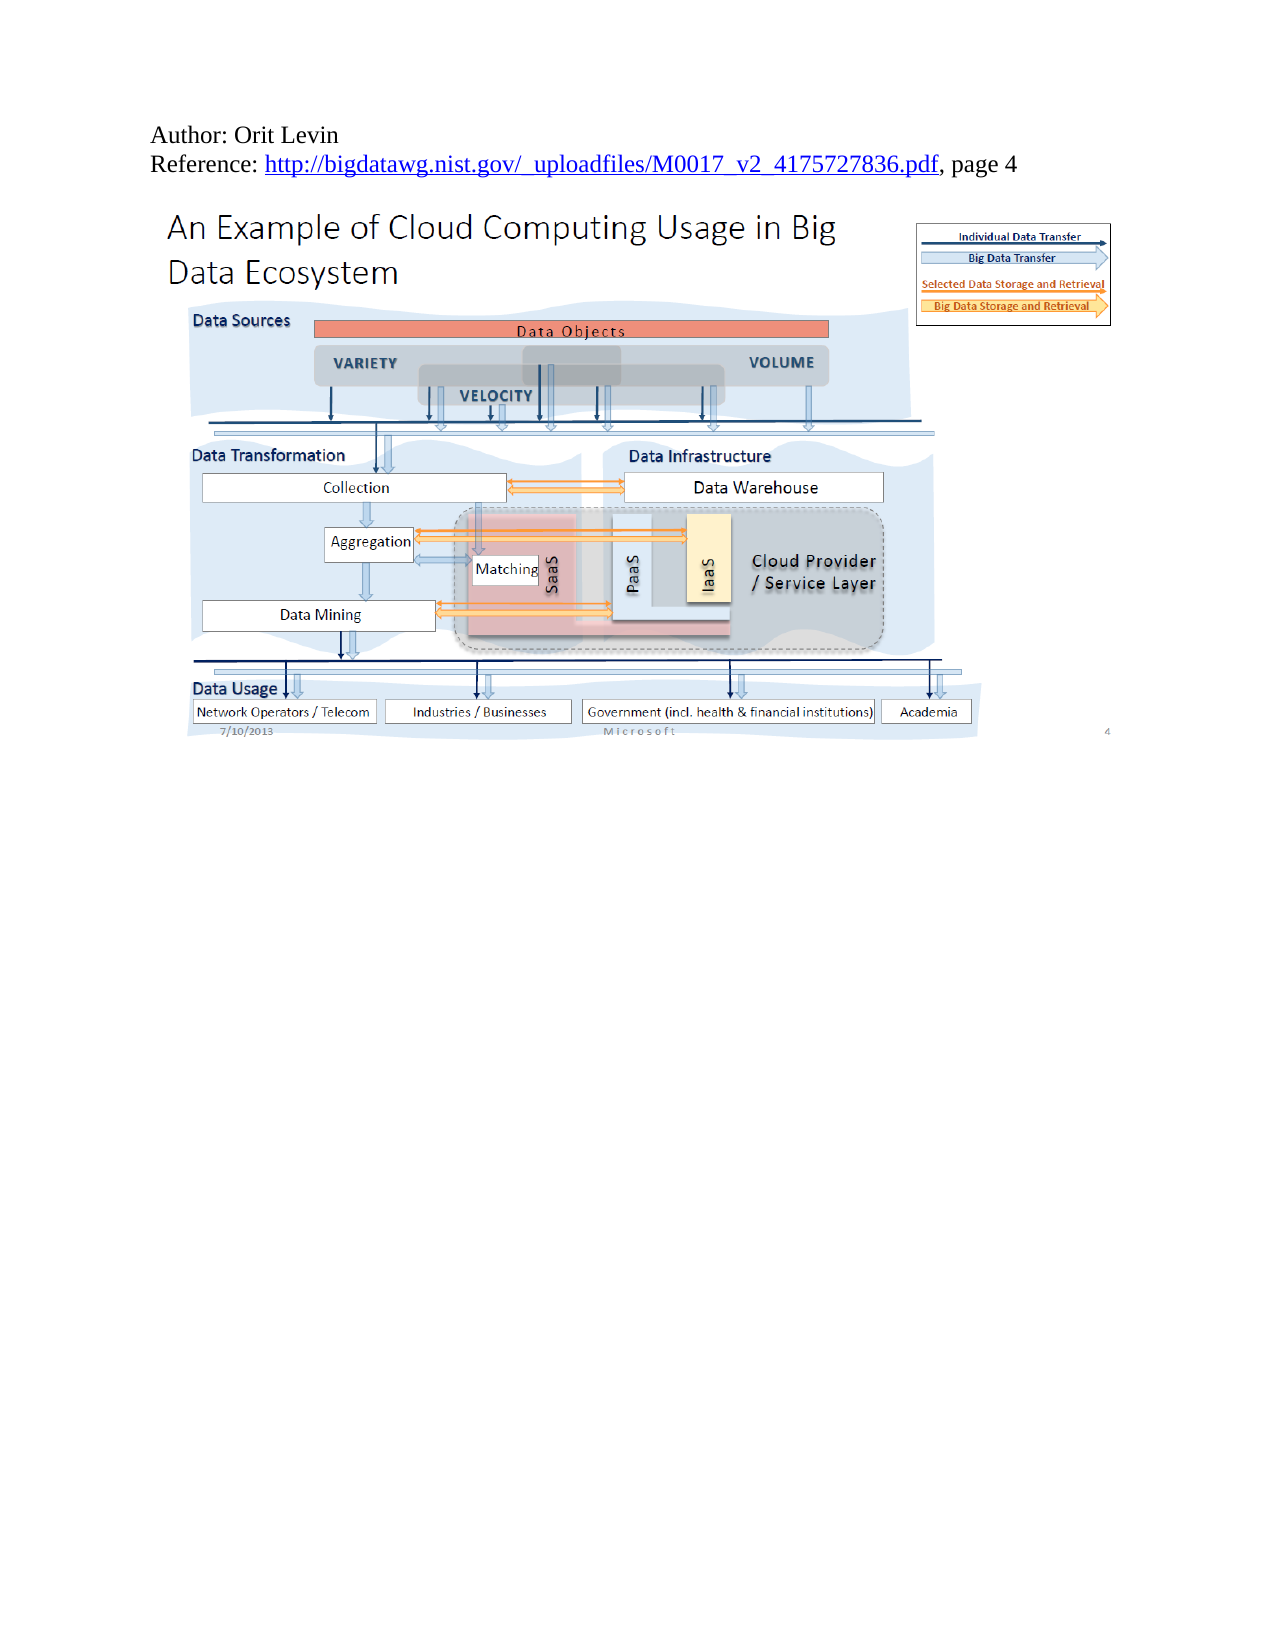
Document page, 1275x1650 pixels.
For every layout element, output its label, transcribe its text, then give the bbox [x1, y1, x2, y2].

picture [150, 206, 1125, 747]
text Author: Orit Levin [150, 120, 1125, 149]
text Reference: http://bigdatawg.nist.gov/_uploadfiles/M0017_v2_4175727836.pdf, page 4 [150, 149, 1125, 177]
